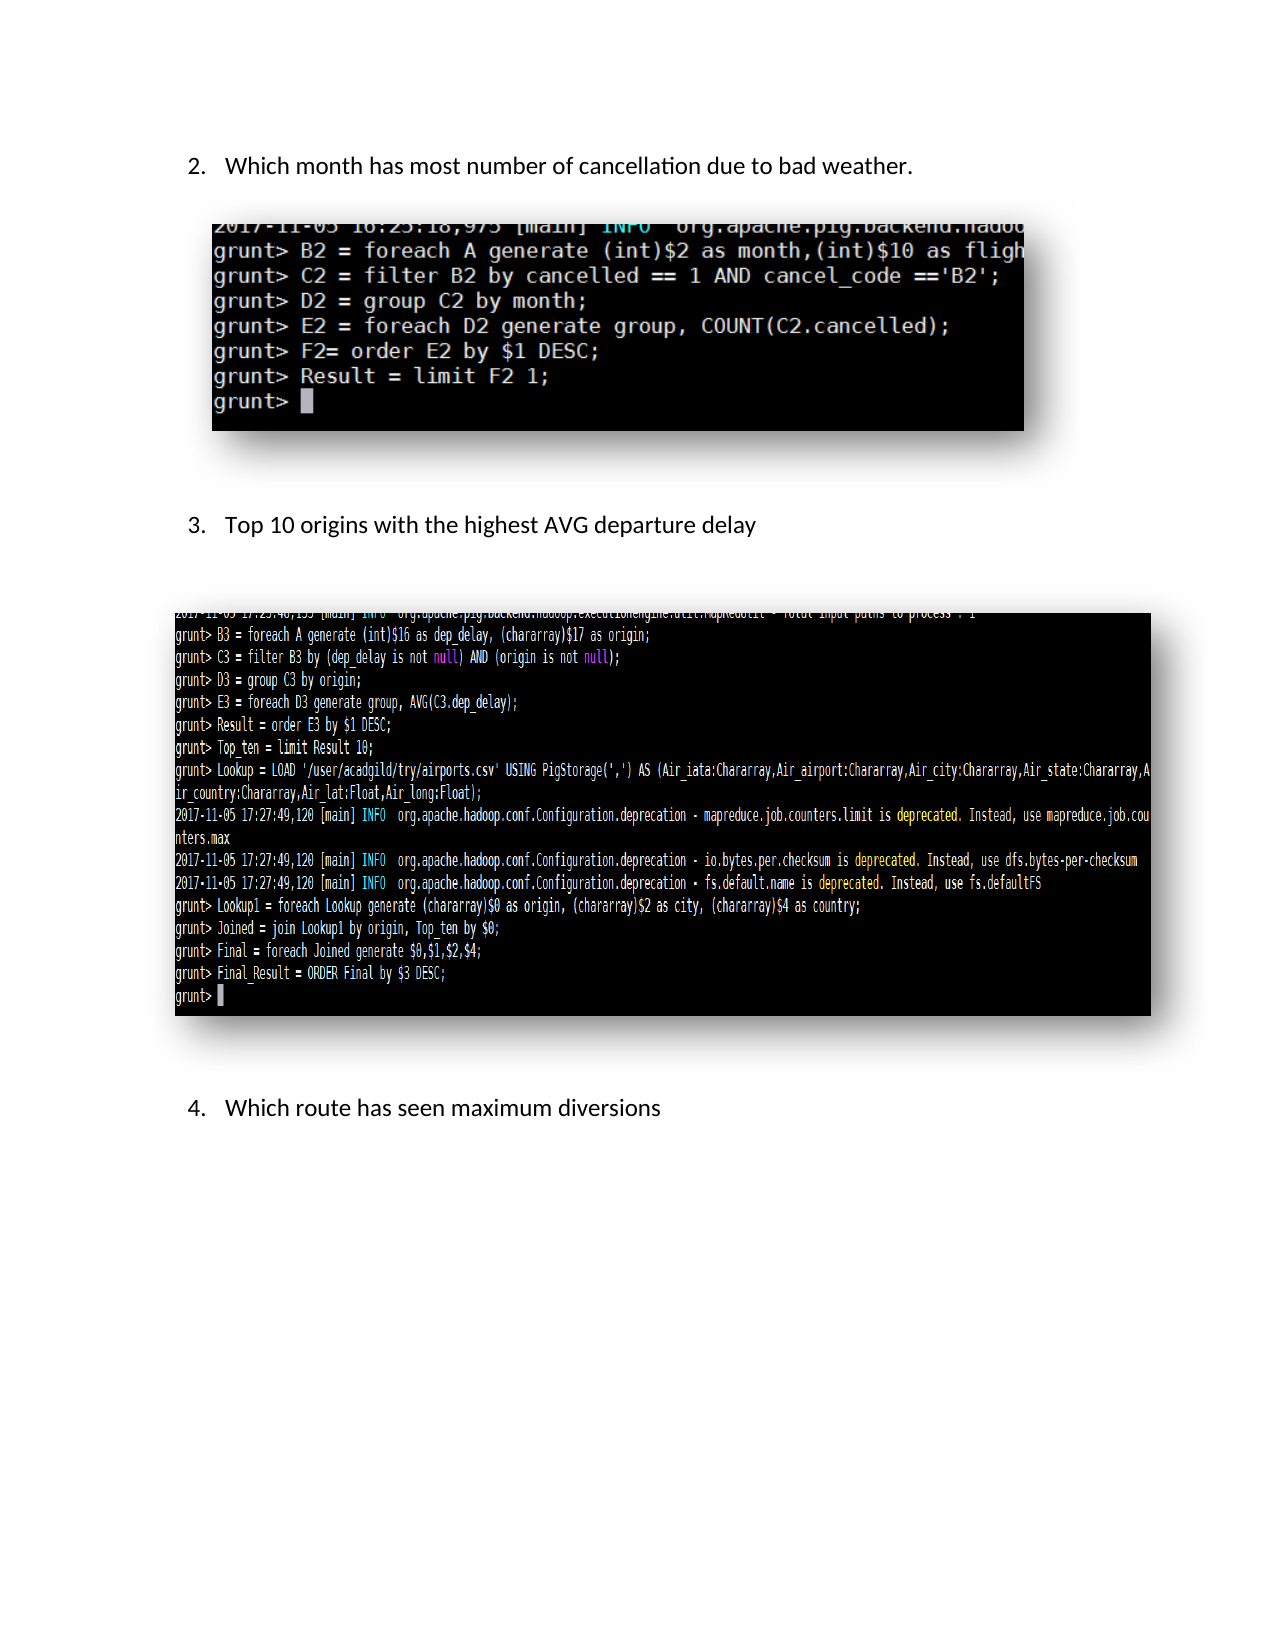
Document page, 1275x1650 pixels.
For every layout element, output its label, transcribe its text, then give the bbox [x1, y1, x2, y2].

list Which route has seen maximum diversions [187, 1092, 1125, 1123]
list Which month has most number of cancellation due to bad weather. [187, 150, 1125, 181]
list Top 10 origins with the highest AVG departure delay [187, 509, 1125, 540]
picture [175, 613, 1151, 1016]
picture [212, 224, 1024, 431]
